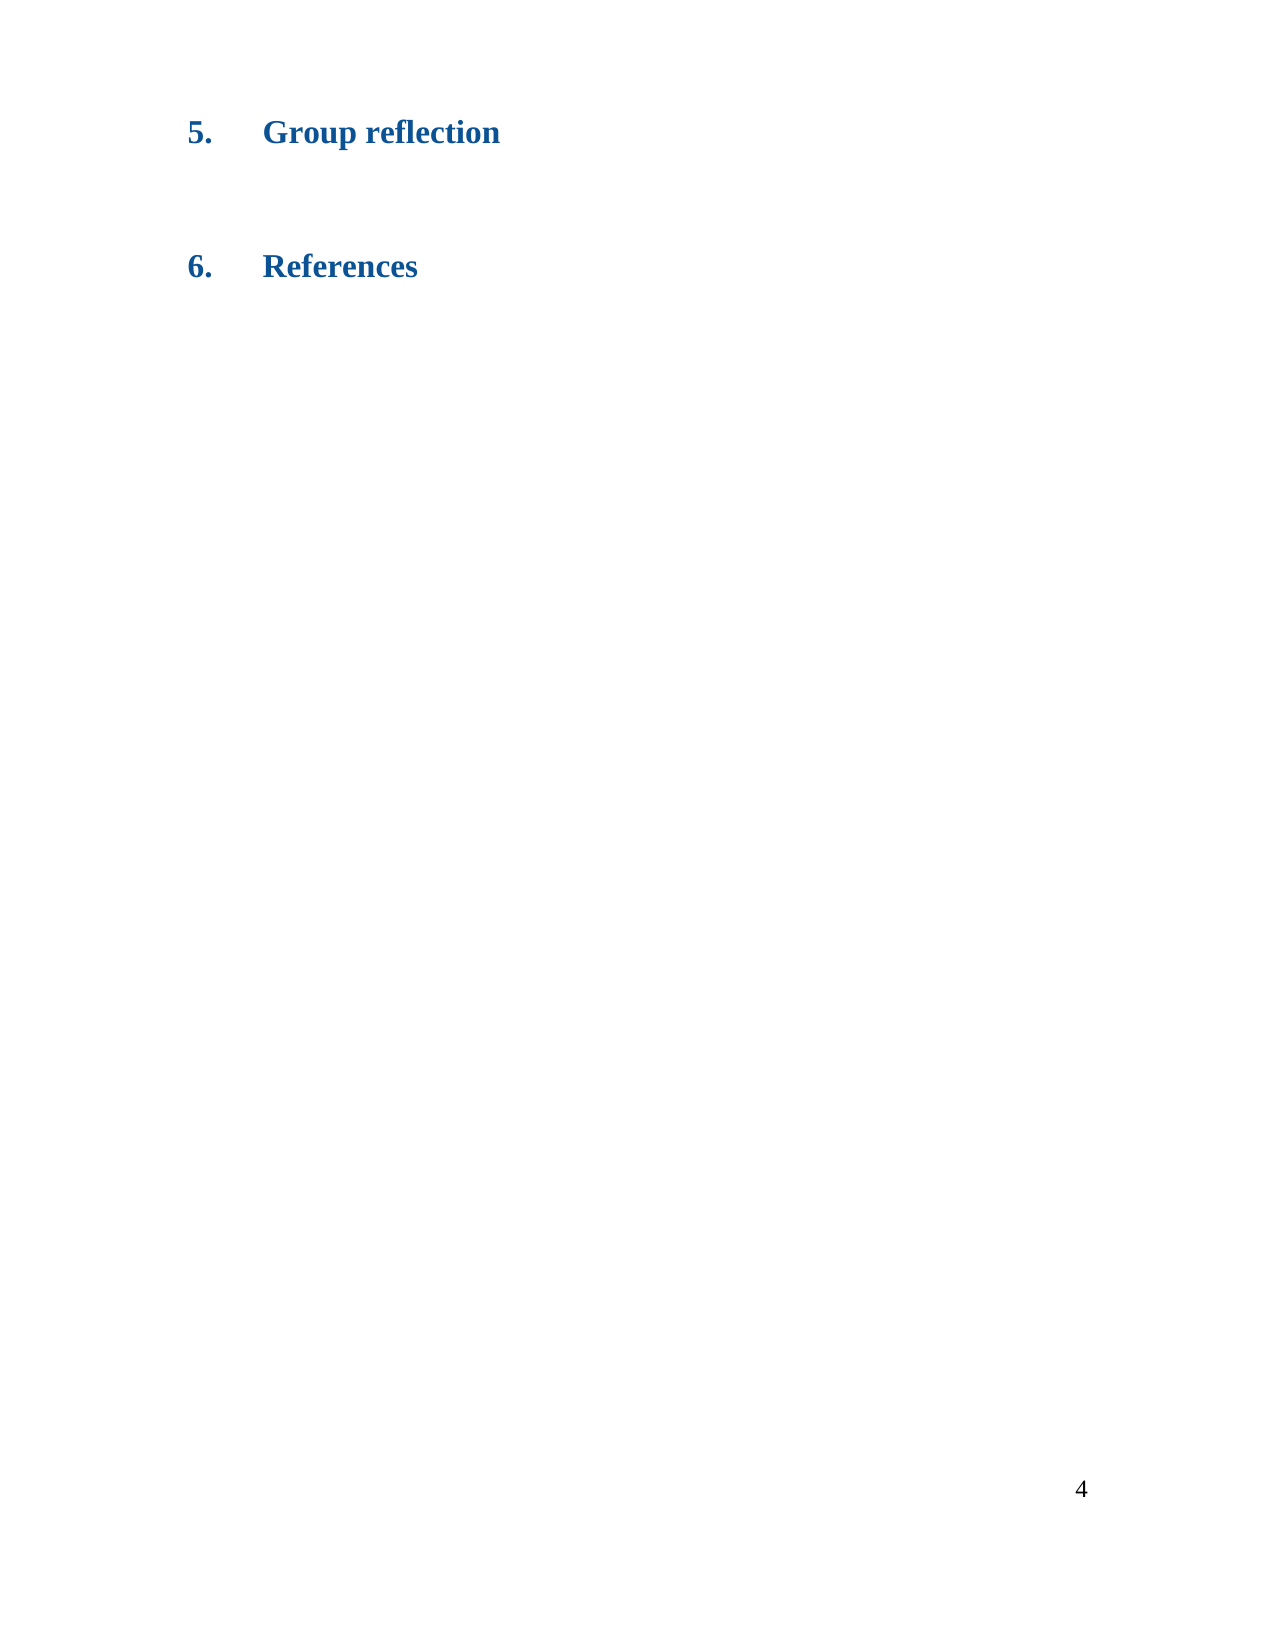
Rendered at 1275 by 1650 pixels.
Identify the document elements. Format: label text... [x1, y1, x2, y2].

subtitle References [187, 246, 1087, 285]
subtitle Group reflection [187, 112, 1087, 151]
